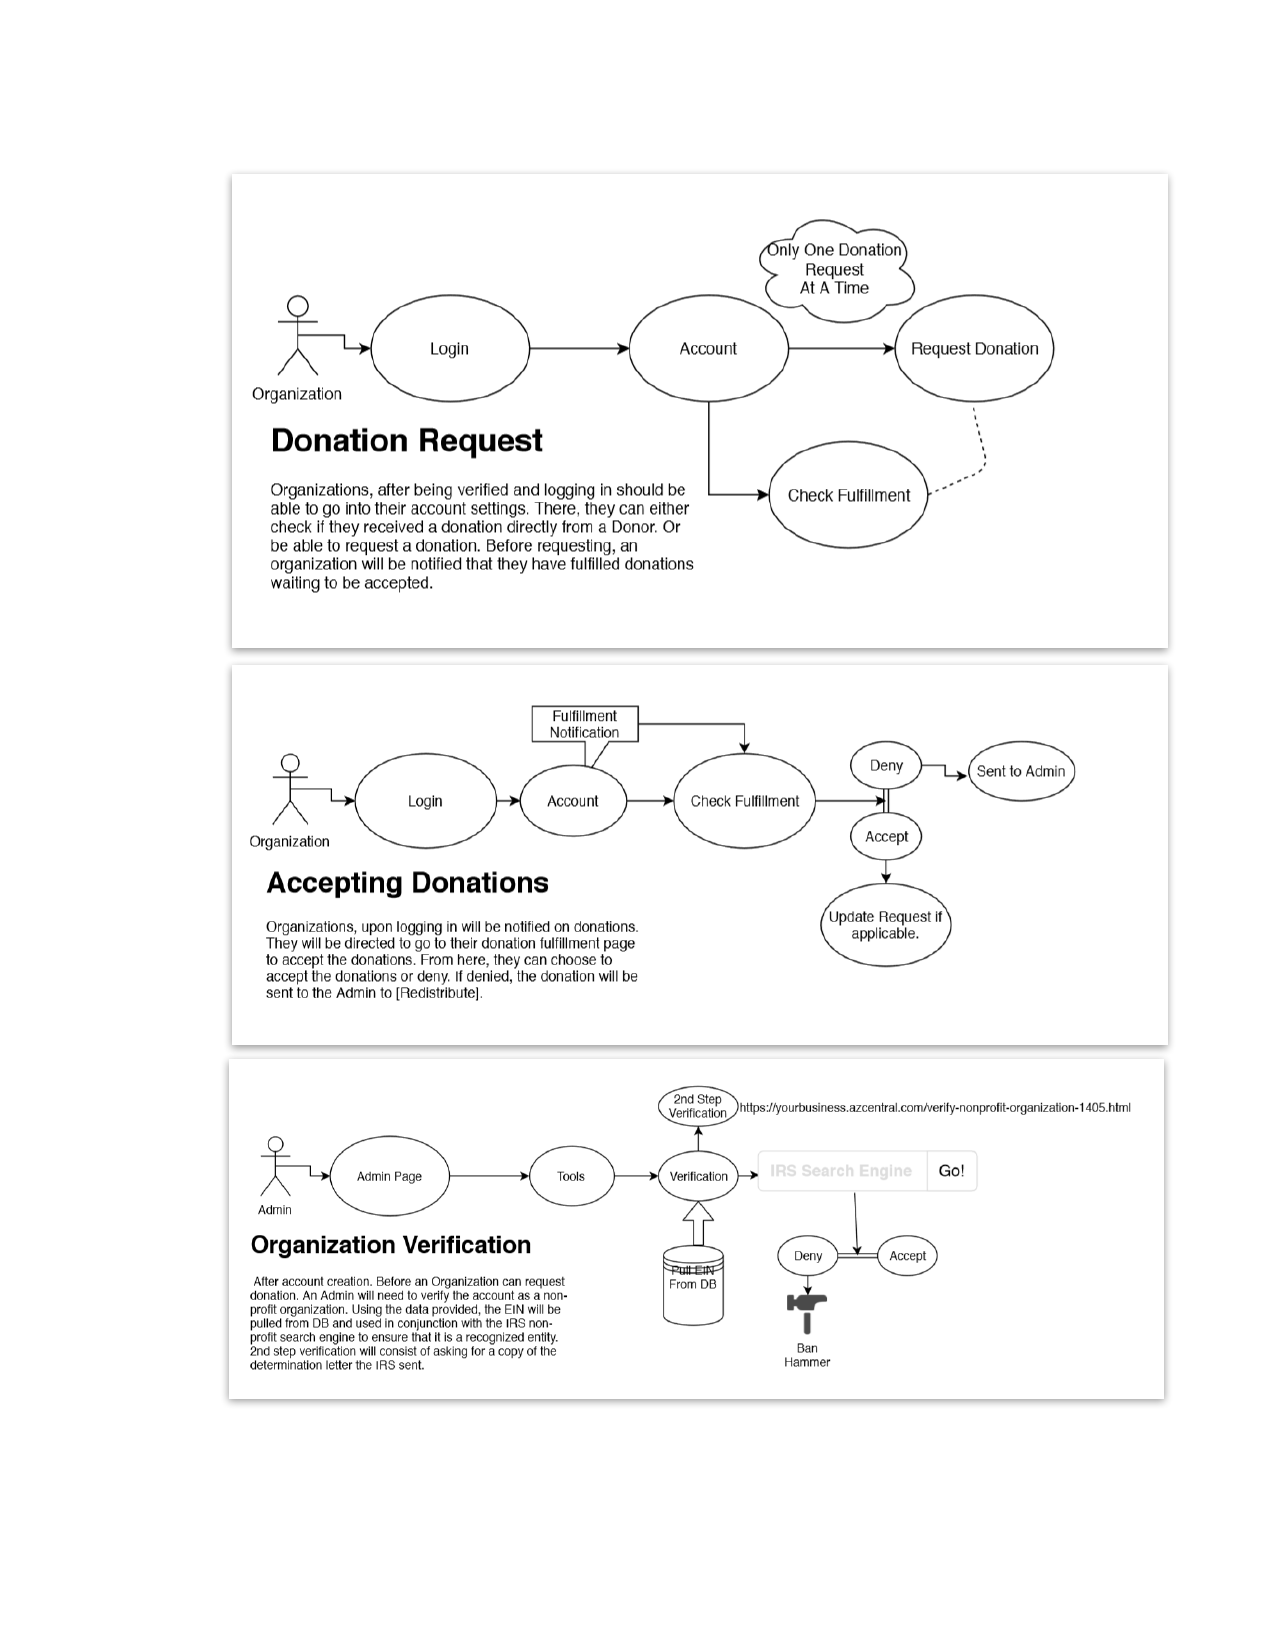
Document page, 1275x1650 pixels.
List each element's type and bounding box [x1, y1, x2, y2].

picture [247, 679, 1153, 1030]
picture [243, 1073, 1150, 1384]
picture [247, 189, 1153, 633]
